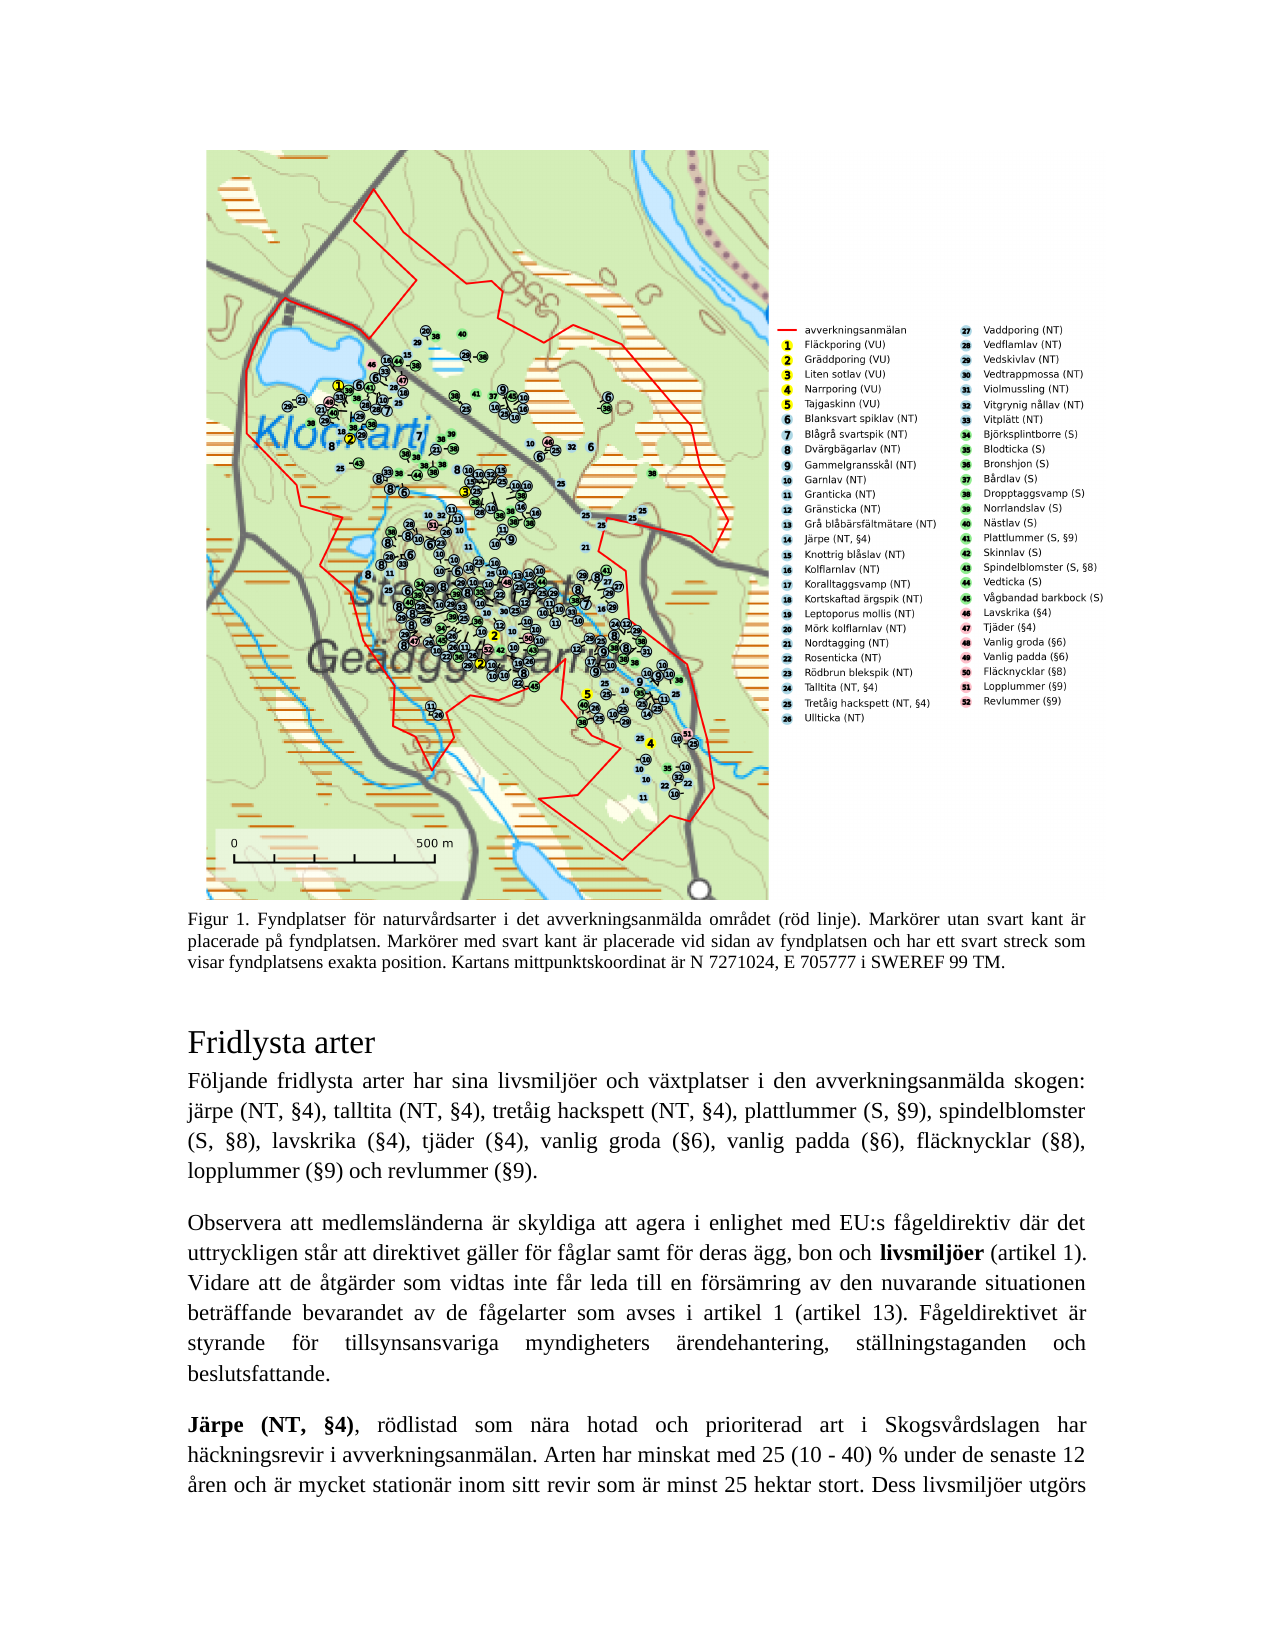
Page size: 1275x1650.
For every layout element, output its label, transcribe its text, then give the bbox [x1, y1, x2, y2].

subtitle Fridlysta arter [187, 1023, 1087, 1061]
picture [206, 150, 1107, 900]
text Figur 1. Fyndplatser för naturvårdsarter i det avverkningsanmälda området (röd linje). Markörer utan svart kant är placerade på fyndplatsen. Markörer med svart kant är placerade vid sidan av fyndplatsen och har ett svart streck som visar fyndplatsens exakta position. Kartans mittpunktskoordinat är N 7271024, E 705777 i SWEREF 99 TM. [187, 908, 1087, 973]
text Följande fridlysta arter har sina livsmiljöer och växtplatser i den avverkningsanmälda skogen: järpe (NT, §4), talltita (NT, §4), tretåig hackspett (NT, §4), plattlummer (S, §9), spindelblomster (S, §8), lavskrika (§4), tjäder (§4), vanlig groda (§6), vanlig padda (§6), fläcknycklar (§8), lopplummer (§9) och revlummer (§9). [187, 1067, 1087, 1184]
